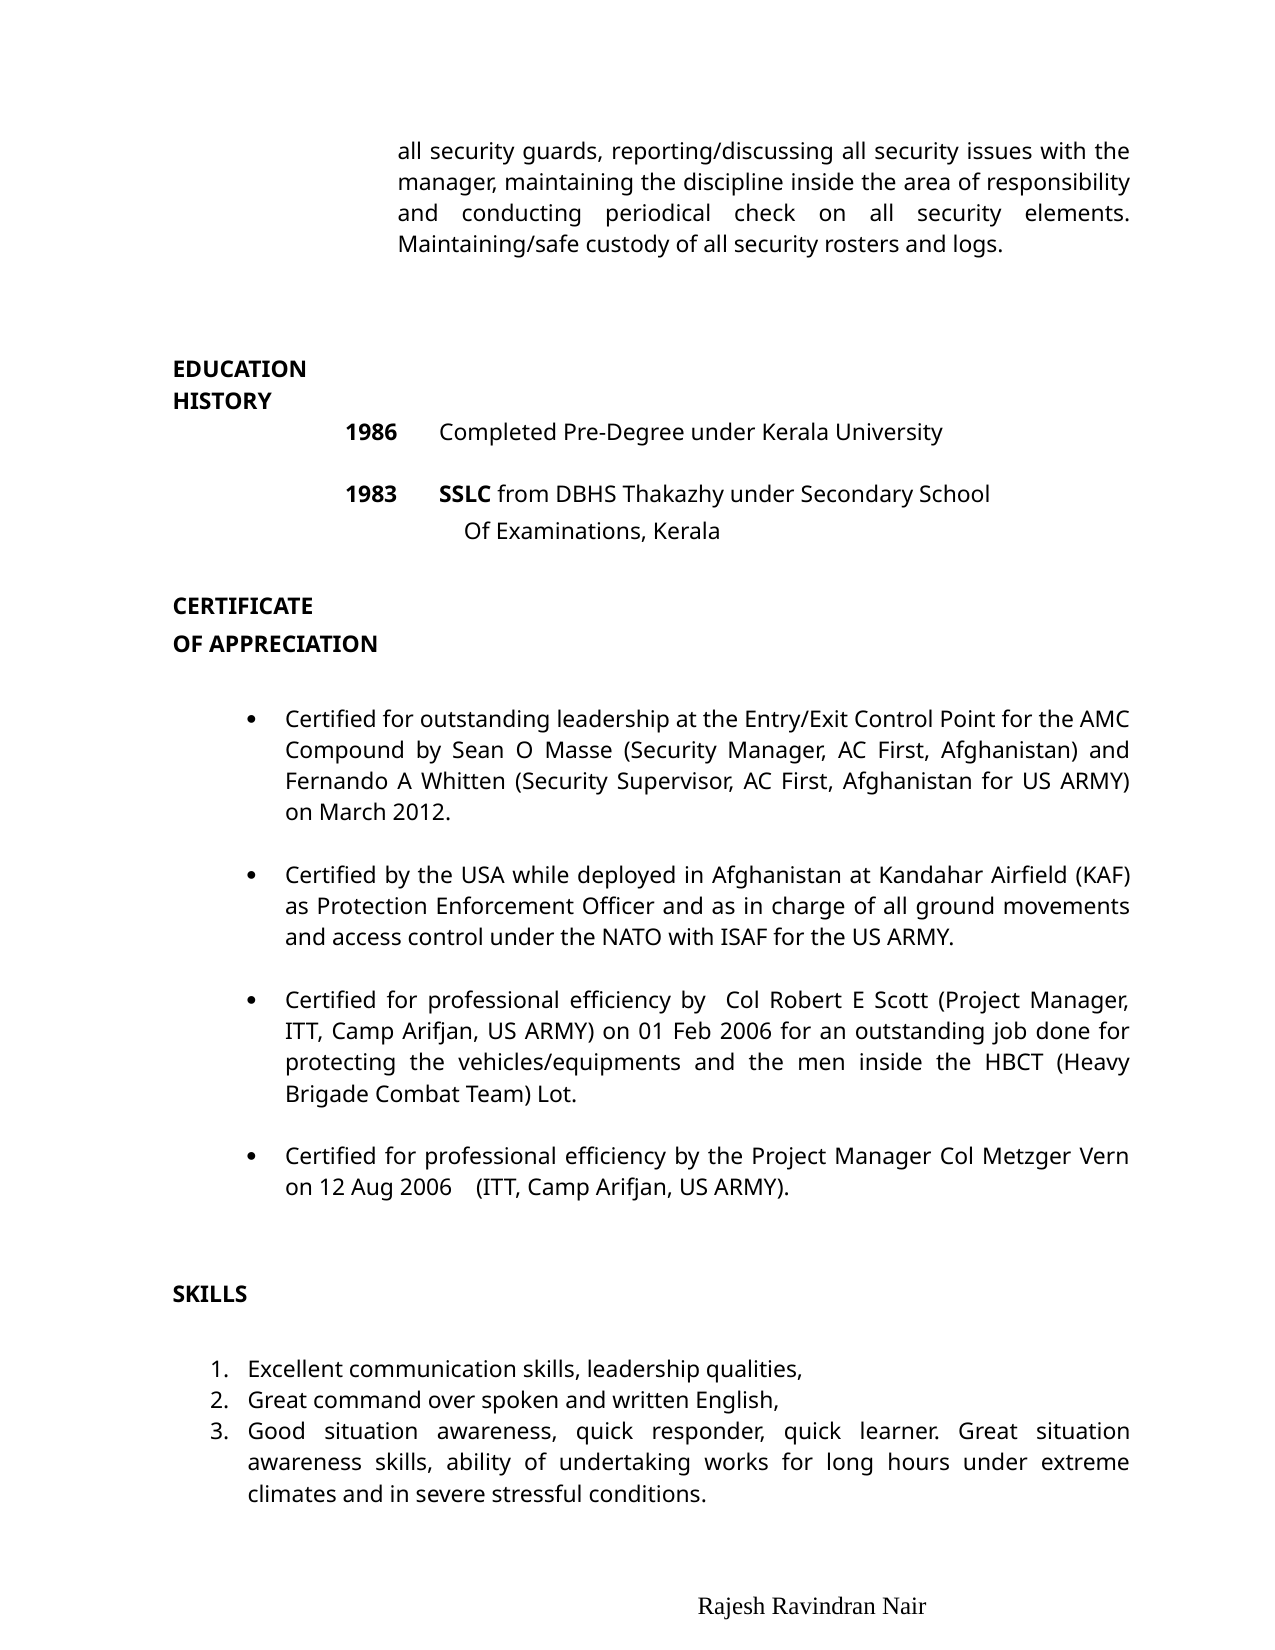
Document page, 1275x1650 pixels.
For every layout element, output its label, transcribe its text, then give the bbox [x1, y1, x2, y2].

list Certified by the USA while deployed in Afghanistan at Kandahar Airfield (KAF) as Protection Enforcement Officer and as in charge of all ground movements and access control under the NATO with ISAF for the US ARMY. [247, 859, 1131, 952]
list Certified for outstanding leadership at the Entry/Exit Control Point for the AMC Compound by Sean O Masse (Security Manager, AC First, Afghanistan) and Fernando A Whitten (Security Supervisor, AC First, Afghanistan for US ARMY) on March 2012. [247, 702, 1131, 827]
text 1986 Completed Pre-Degree under Kerala University [172, 416, 1131, 447]
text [397, 135, 1131, 260]
text Of Examinations, Kerala [172, 515, 1131, 546]
list Certified for professional efficiency by Col Robert E Scott (Project Manager, ITT, Camp Arifjan, US ARMY) on 01 Feb 2006 for an outstanding job done for protecting the vehicles/equipments and the men inside the HBCT (Heavy Brigade Combat Team) Lot. [247, 984, 1131, 1109]
text HISTORY [172, 385, 1131, 416]
list Great command over spoken and written English, [210, 1384, 1131, 1415]
list Certified for professional efficiency by the Project Manager Col Metzger Vern on 12 Aug 2006 (ITT, Camp Arifjan, US ARMY). [247, 1140, 1131, 1202]
text CERTIFICATE [172, 590, 1131, 621]
text SKILLS [172, 1277, 1131, 1309]
list Good situation awareness, quick responder, quick learner. Great situation awareness skills, ability of undertaking works for long hours under extreme climates and in severe stressful conditions. [210, 1415, 1131, 1509]
list Excellent communication skills, leadership qualities, [210, 1352, 1131, 1384]
text EDUCATION [172, 353, 1131, 385]
text OF APPRECIATION [172, 627, 1131, 659]
text 1983 SSLC from DBHS Thakazhy under Secondary School [172, 477, 1131, 509]
